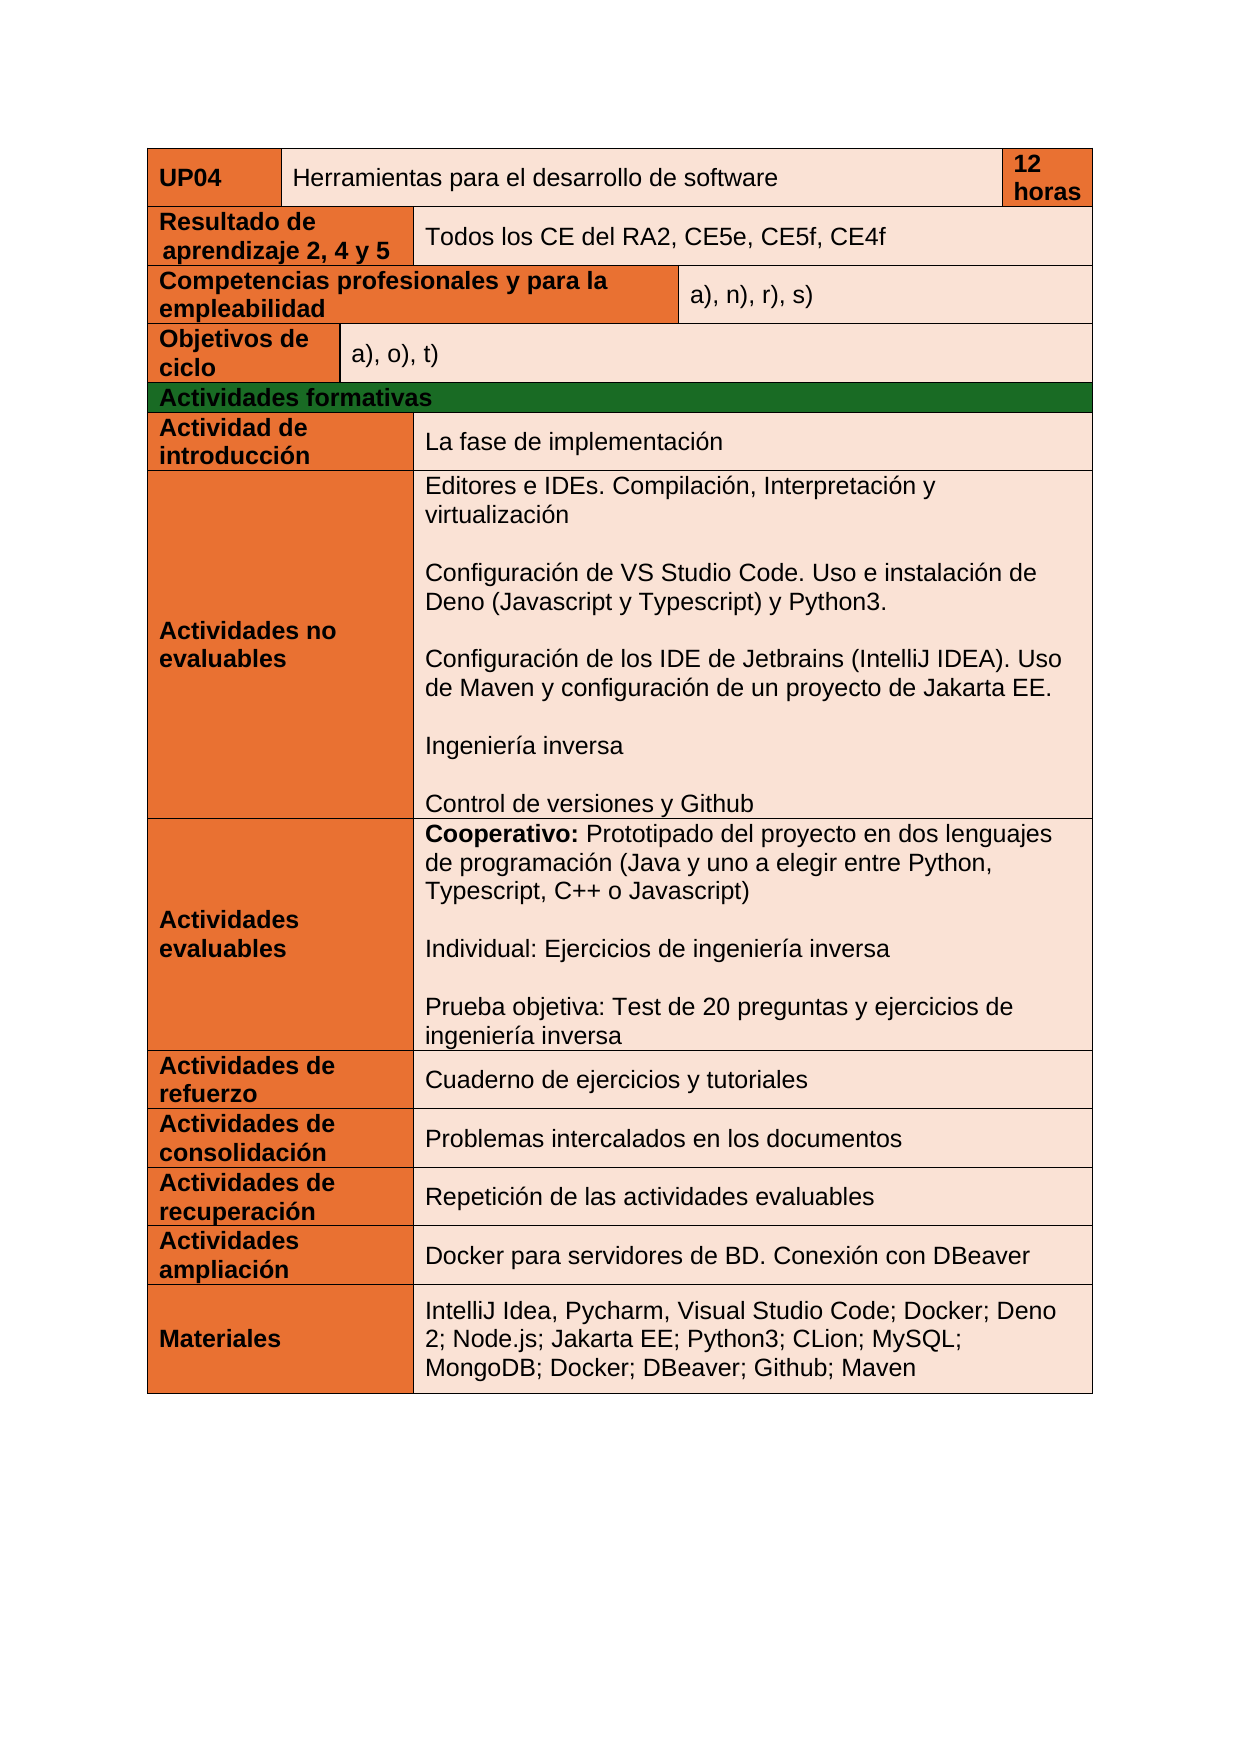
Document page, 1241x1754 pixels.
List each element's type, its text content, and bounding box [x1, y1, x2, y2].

table_cell Actividades de consolidación [148, 1109, 413, 1167]
table_cell Actividades no evaluables [148, 471, 413, 818]
table_cell Objetivos de ciclo [148, 324, 339, 382]
table_cell Actividades de refuerzo [148, 1051, 413, 1108]
table_cell La fase de implementación [414, 413, 1092, 470]
table_cell Cooperativo: Prototipado del proyecto en dos lenguajes de programación (Java y uno a elegir entre Python, Typescript, C++ o Javascript) Individual: Ejercicios de ingeniería inversa Prueba objetiva: Test de 20 preguntas y ejercicios de ingeniería inversa [414, 819, 1092, 1050]
table_cell Actividades formativas [148, 383, 1092, 412]
table_cell Actividad de introducción [148, 413, 413, 470]
table_cell Competencias profesionales y para la empleabilidad [148, 266, 678, 323]
table_cell Todos los CE del RA2, CE5e, CE5f, CE4f [414, 207, 1092, 265]
table_cell Resultado de aprendizaje 2, 4 y 5 [148, 207, 413, 265]
table_cell a), o), t) [341, 324, 1092, 382]
table_cell Actividades ampliación [148, 1226, 413, 1284]
table_cell IntelliJ Idea, Pycharm, Visual Studio Code; Docker; Deno 2; Node.js; Jakarta EE; Python3; CLion; MySQL; MongoDB; Docker; DBeaver; Github; Maven [414, 1285, 1092, 1393]
table_cell Actividades de recuperación [148, 1168, 413, 1225]
table_cell a), n), r), s) [679, 266, 1092, 323]
table_cell Editores e IDEs. Compilación, Interpretación y virtualización Configuración de VS Studio Code. Uso e instalación de Deno (Javascript y Typescript) y Python3. Configuración de los IDE de Jetbrains (IntelliJ IDEA). Uso de Maven y configuración de un proyecto de Jakarta EE. Ingeniería inversa Control de versiones y Github [414, 471, 1092, 818]
table_header UP04 [148, 149, 281, 206]
table_cell Problemas intercalados en los documentos [414, 1109, 1092, 1167]
table_cell Cuaderno de ejercicios y tutoriales [414, 1051, 1092, 1108]
table_header Herramientas para el desarrollo de software [282, 149, 1002, 206]
table_cell Materiales [148, 1285, 413, 1393]
table_cell Repetición de las actividades evaluables [414, 1168, 1092, 1225]
table_cell Docker para servidores de BD. Conexión con DBeaver [414, 1226, 1092, 1284]
table_cell Actividades evaluables [148, 819, 413, 1050]
table_header 12 horas [1003, 149, 1092, 206]
